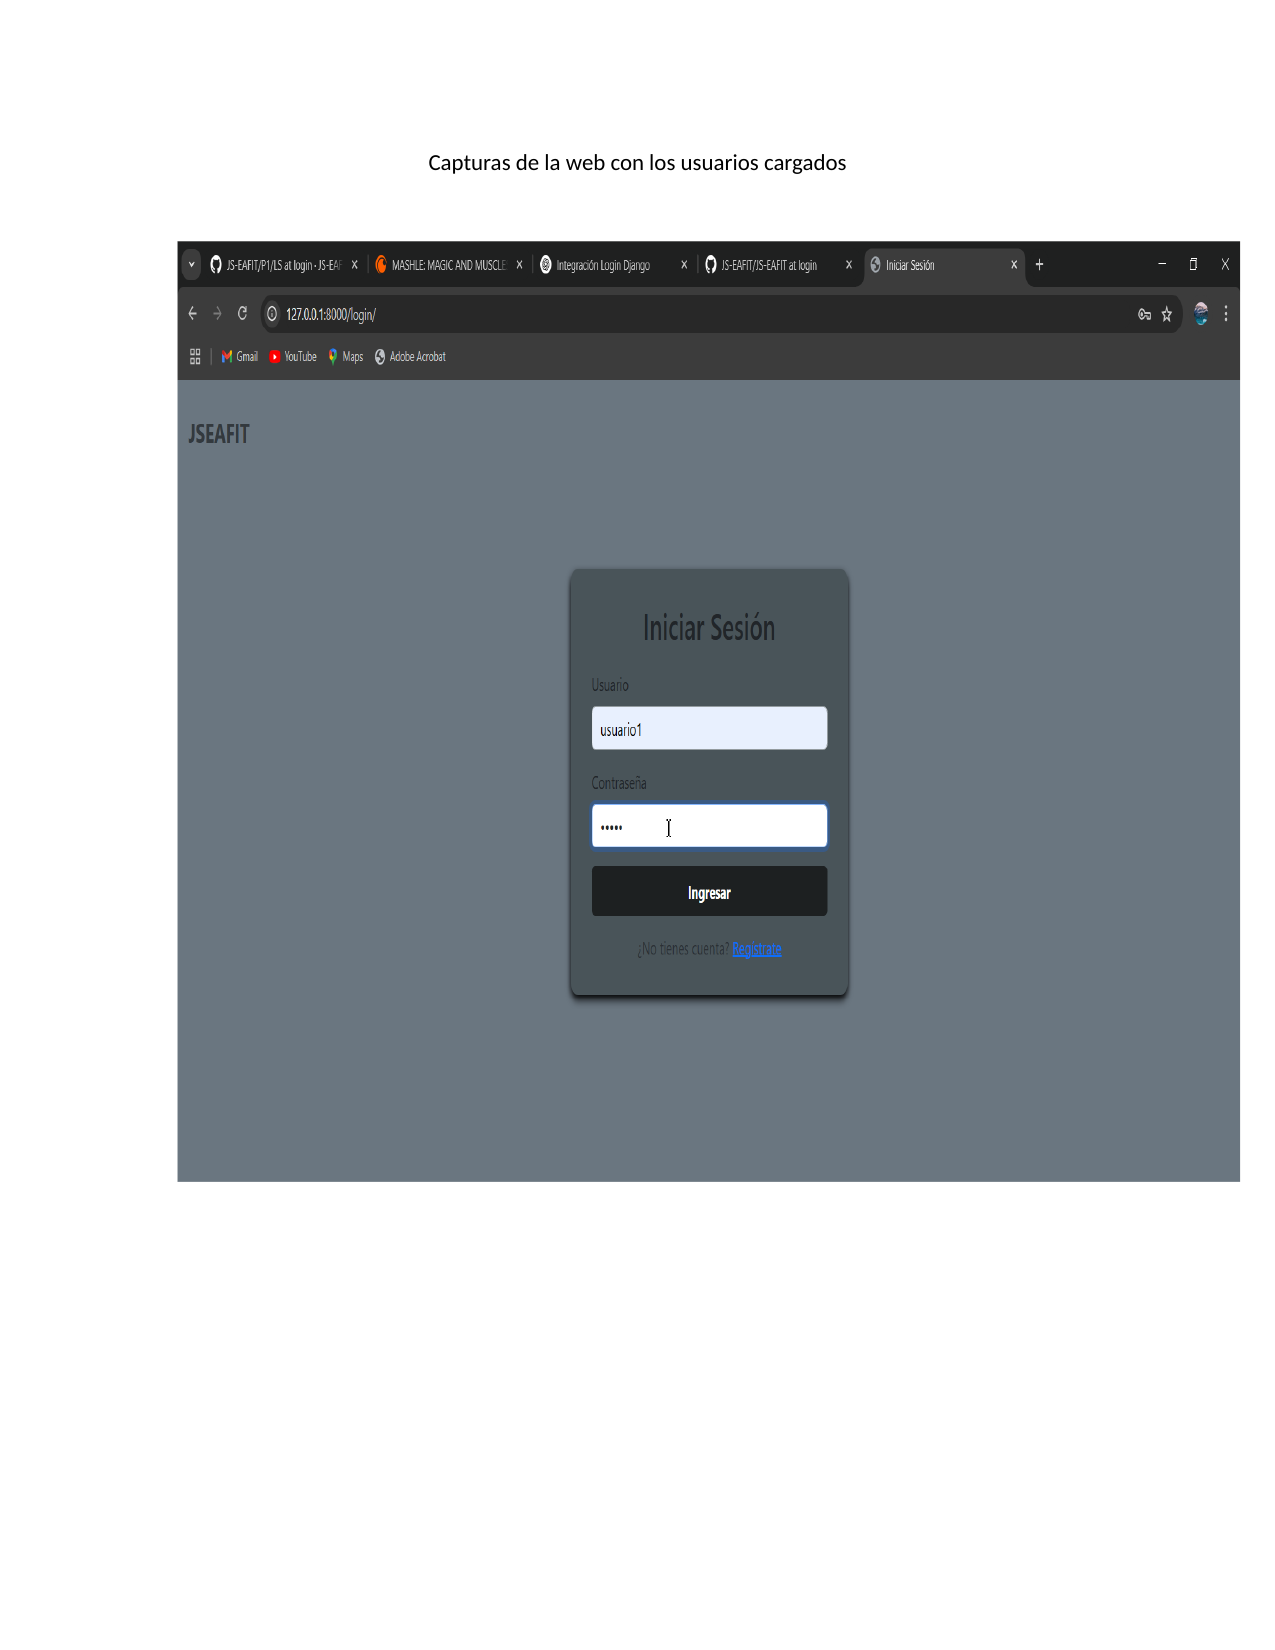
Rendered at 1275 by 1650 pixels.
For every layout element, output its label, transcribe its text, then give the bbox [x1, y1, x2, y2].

text Capturas de la web con los usuarios cargados [177, 148, 1098, 176]
picture [177, 241, 1241, 1182]
